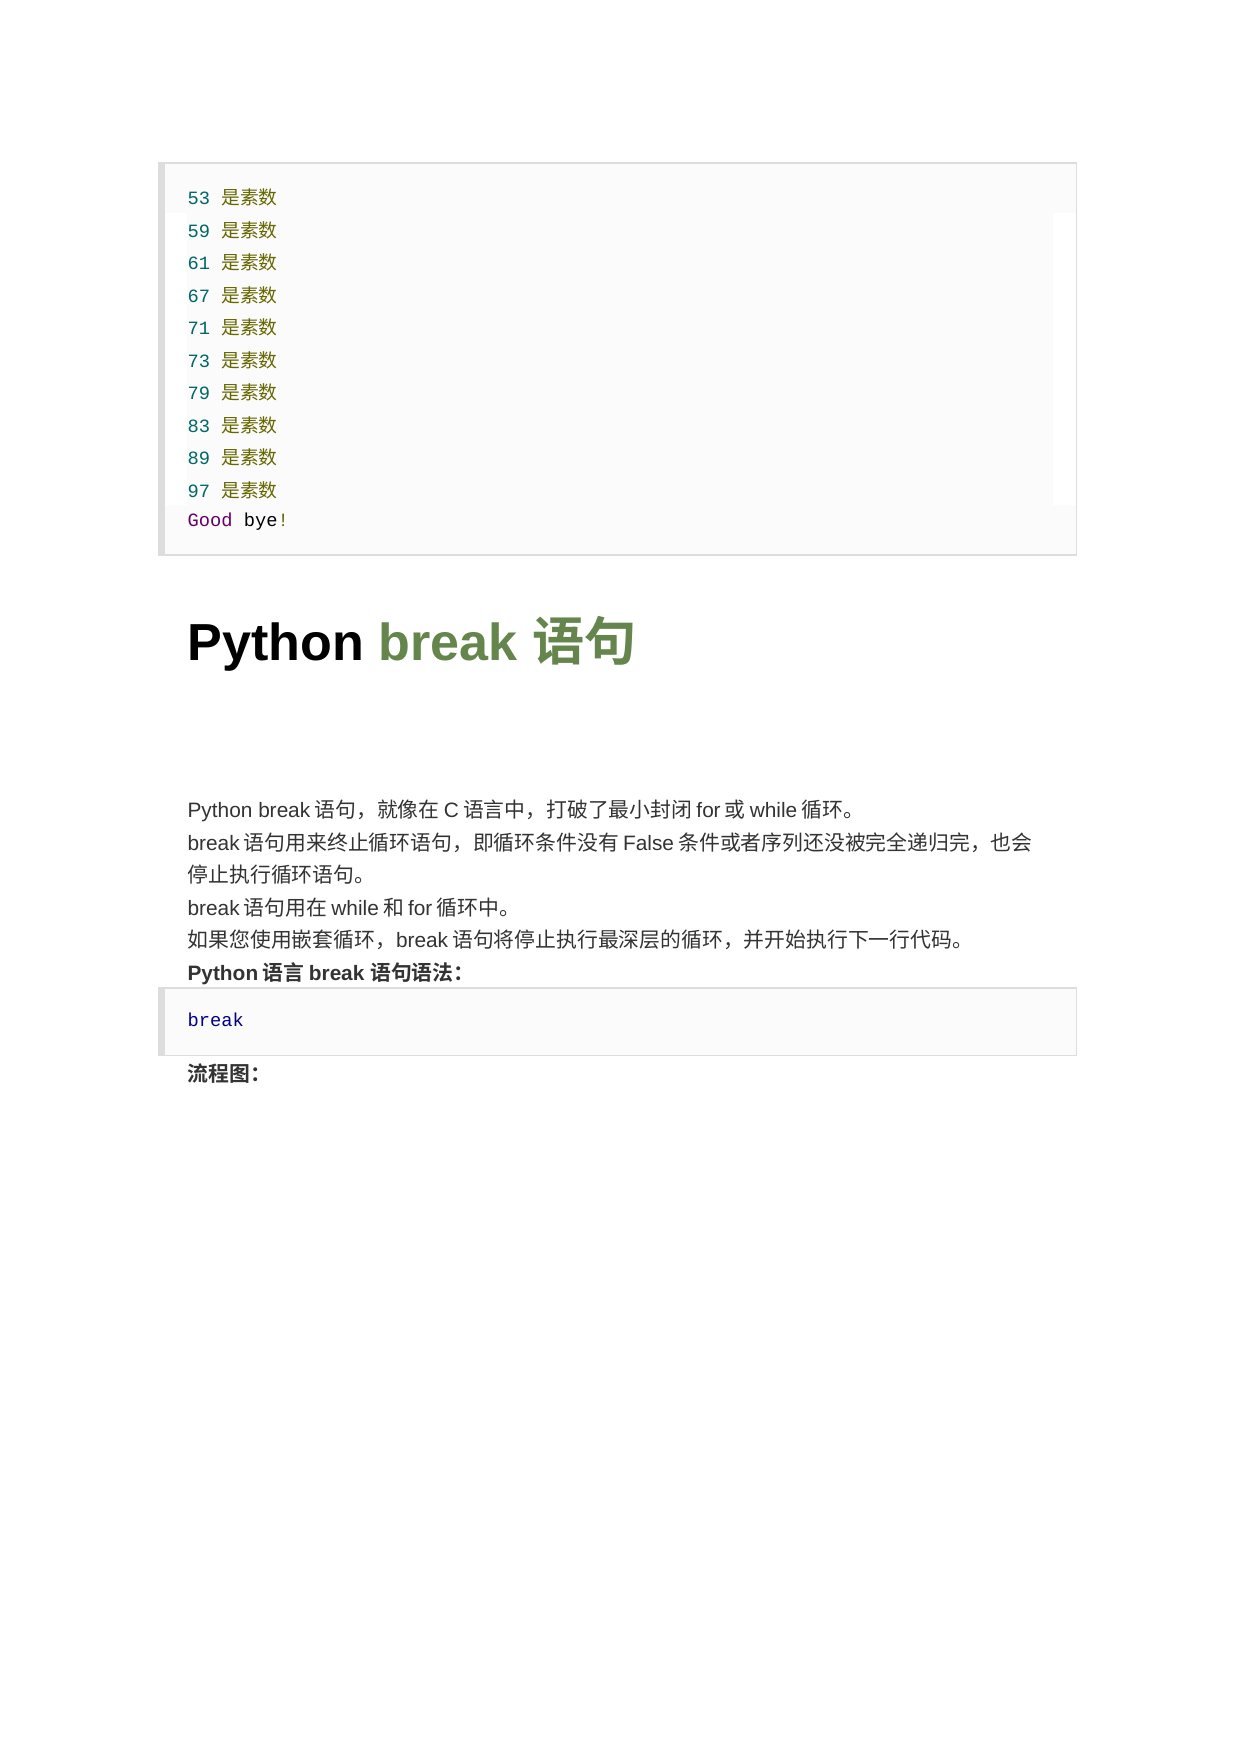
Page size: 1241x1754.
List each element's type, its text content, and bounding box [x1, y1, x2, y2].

text Good bye! [165, 487, 1076, 554]
text 61 是素数 [187, 245, 1053, 278]
text break语句用在while和for循环中。 [187, 890, 1053, 922]
text break语句用来终止循环语句，即循环条件没有False条件或者序列还没被完全递归完，也会停止执行循环语句。 [187, 825, 1053, 890]
text Python break语句，就像在C语言中，打破了最小封闭for或while循环。 [187, 792, 1053, 825]
text 流程图： [187, 1056, 1053, 1089]
text 67 是素数 [187, 278, 1053, 310]
text 97 是素数 [187, 473, 1053, 487]
text 83 是素数 [187, 408, 1053, 440]
text 59 是素数 [187, 213, 1053, 245]
text 79 是素数 [187, 375, 1053, 408]
text 如果您使用嵌套循环，break语句将停止执行最深层的循环，并开始执行下一行代码。 [187, 922, 1053, 955]
text 89 是素数 [187, 440, 1053, 473]
text 73 是素数 [187, 343, 1053, 375]
subtitle Python break 语句 [187, 588, 1053, 686]
text Python语言 break 语句语法： [187, 955, 1053, 987]
text 71 是素数 [187, 310, 1053, 343]
text 53 是素数 [165, 164, 1076, 213]
text break [165, 989, 1076, 1055]
